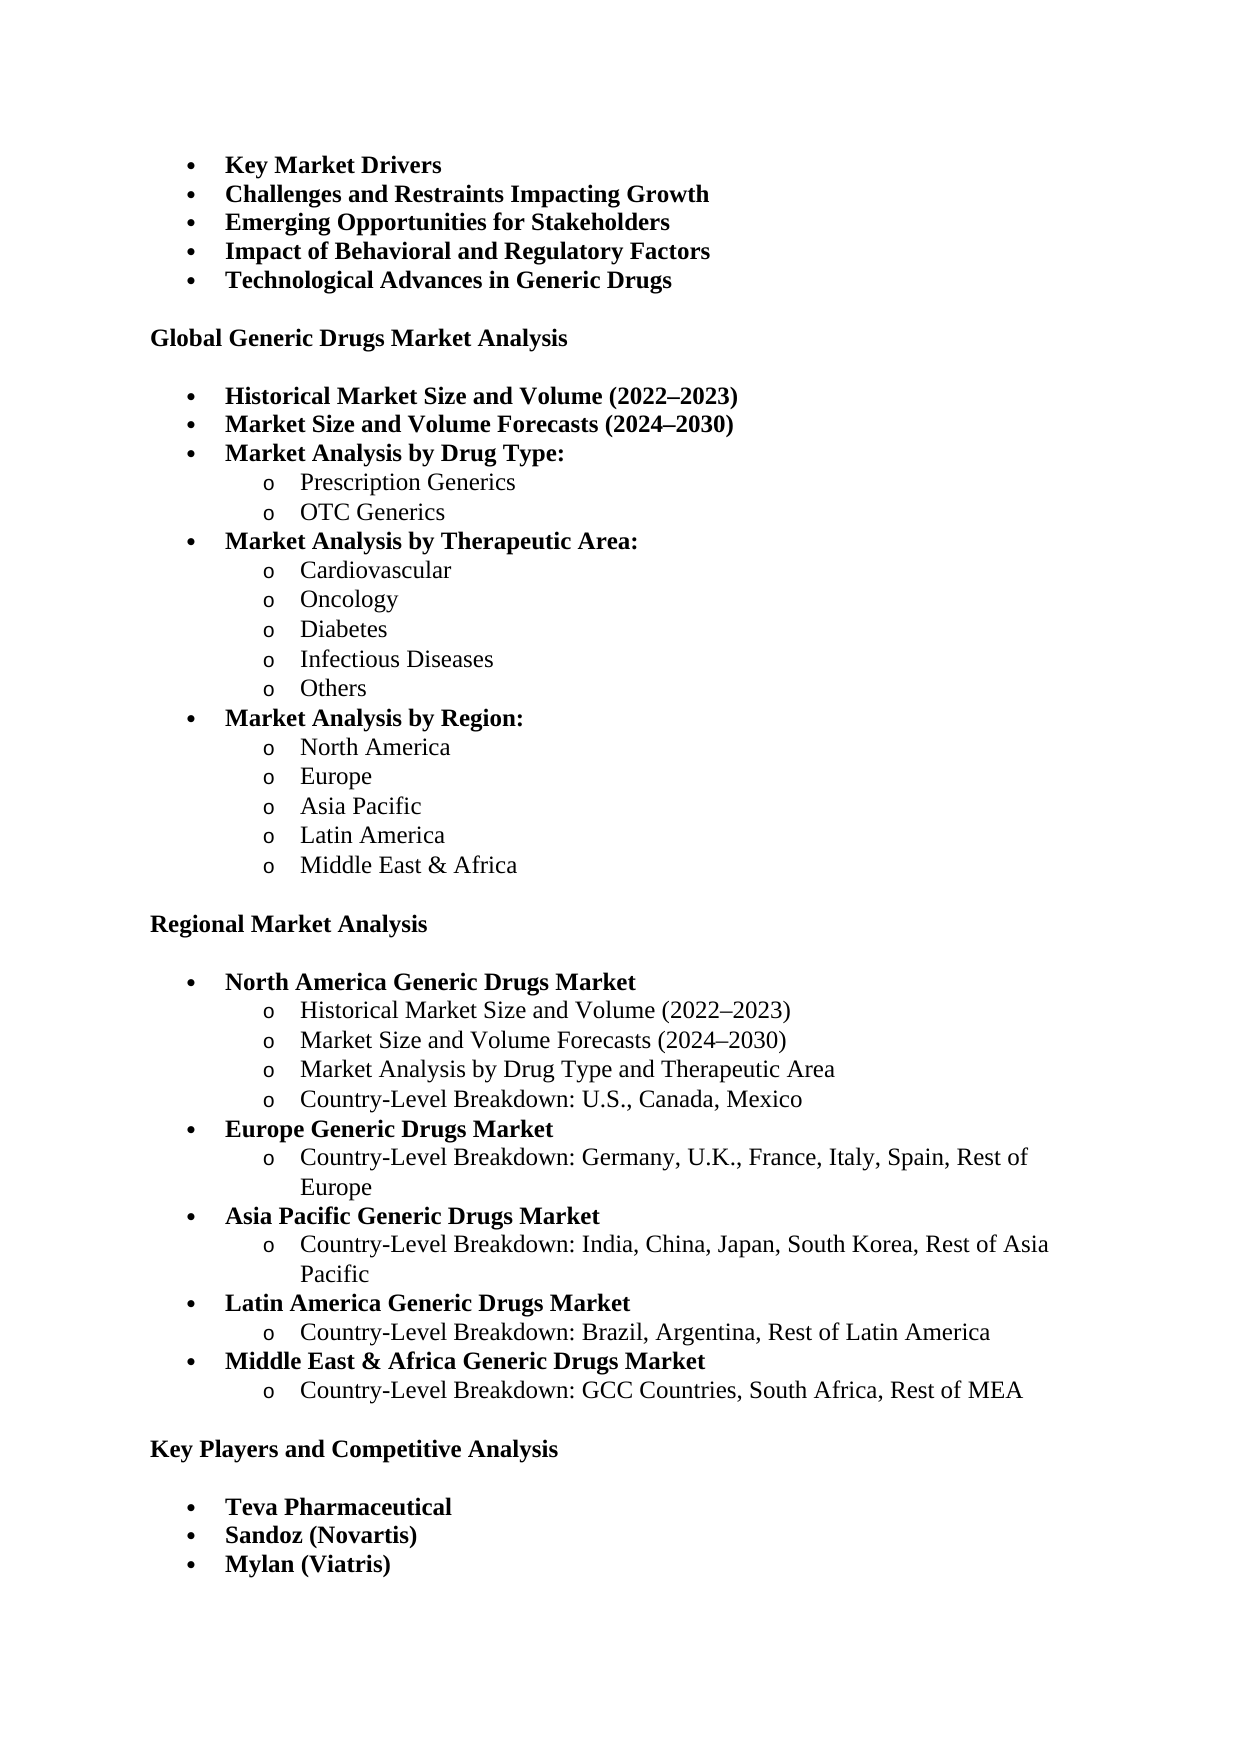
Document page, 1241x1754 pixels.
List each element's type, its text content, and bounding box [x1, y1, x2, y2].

list Latin America [262, 820, 1090, 850]
list Sandoz (Novartis) [187, 1520, 1090, 1549]
list Historical Market Size and Volume (2022–2023) [187, 381, 1090, 409]
list Others [262, 673, 1090, 703]
list Asia Pacific Generic Drugs Market [187, 1201, 1090, 1229]
list OTC Generics [262, 497, 1090, 526]
list Oncology [262, 584, 1090, 614]
list North America [262, 732, 1090, 761]
list Technological Advances in Generic Drugs [187, 265, 1090, 294]
list Diabetes [262, 614, 1090, 644]
list Cardiovascular [262, 555, 1090, 584]
list Prescription Generics [262, 467, 1090, 497]
text Key Players and Competitive Analysis [150, 1434, 1090, 1462]
text Regional Market Analysis [150, 909, 1090, 937]
list Infectious Diseases [262, 644, 1090, 673]
list Country-Level Breakdown: U.S., Canada, Mexico [262, 1084, 1090, 1114]
list Market Analysis by Region: [187, 703, 1090, 732]
list Europe [262, 761, 1090, 791]
list Middle East & Africa Generic Drugs Market [187, 1346, 1090, 1375]
list Historical Market Size and Volume (2022–2023) [262, 995, 1090, 1025]
list Emerging Opportunities for Stakeholders [187, 207, 1090, 236]
text Global Generic Drugs Market Analysis [150, 323, 1090, 352]
list Market Size and Volume Forecasts (2024–2030) [187, 409, 1090, 438]
list Latin America Generic Drugs Market [187, 1288, 1090, 1317]
list Country-Level Breakdown: Brazil, Argentina, Rest of Latin America [262, 1317, 1090, 1346]
list Market Size and Volume Forecasts (2024–2030) [262, 1025, 1090, 1054]
list Mylan (Viatris) [187, 1549, 1090, 1578]
list Market Analysis by Therapeutic Area: [187, 526, 1090, 555]
list North America Generic Drugs Market [187, 967, 1090, 995]
list Teva Pharmaceutical [187, 1492, 1090, 1520]
list Europe Generic Drugs Market [187, 1114, 1090, 1142]
list Country-Level Breakdown: India, China, Japan, South Korea, Rest of Asia Pacific [262, 1229, 1090, 1288]
list Market Analysis by Drug Type and Therapeutic Area [262, 1054, 1090, 1084]
list Country-Level Breakdown: Germany, U.K., France, Italy, Spain, Rest of Europe [262, 1142, 1090, 1201]
list Market Analysis by Drug Type: [187, 438, 1090, 467]
list Middle East & Africa [262, 850, 1090, 879]
list Country-Level Breakdown: GCC Countries, South Africa, Rest of MEA [262, 1375, 1090, 1404]
list Key Market Drivers [187, 150, 1090, 179]
list Impact of Behavioral and Regulatory Factors [187, 236, 1090, 265]
list Challenges and Restraints Impacting Growth [187, 179, 1090, 207]
list Asia Pacific [262, 791, 1090, 820]
